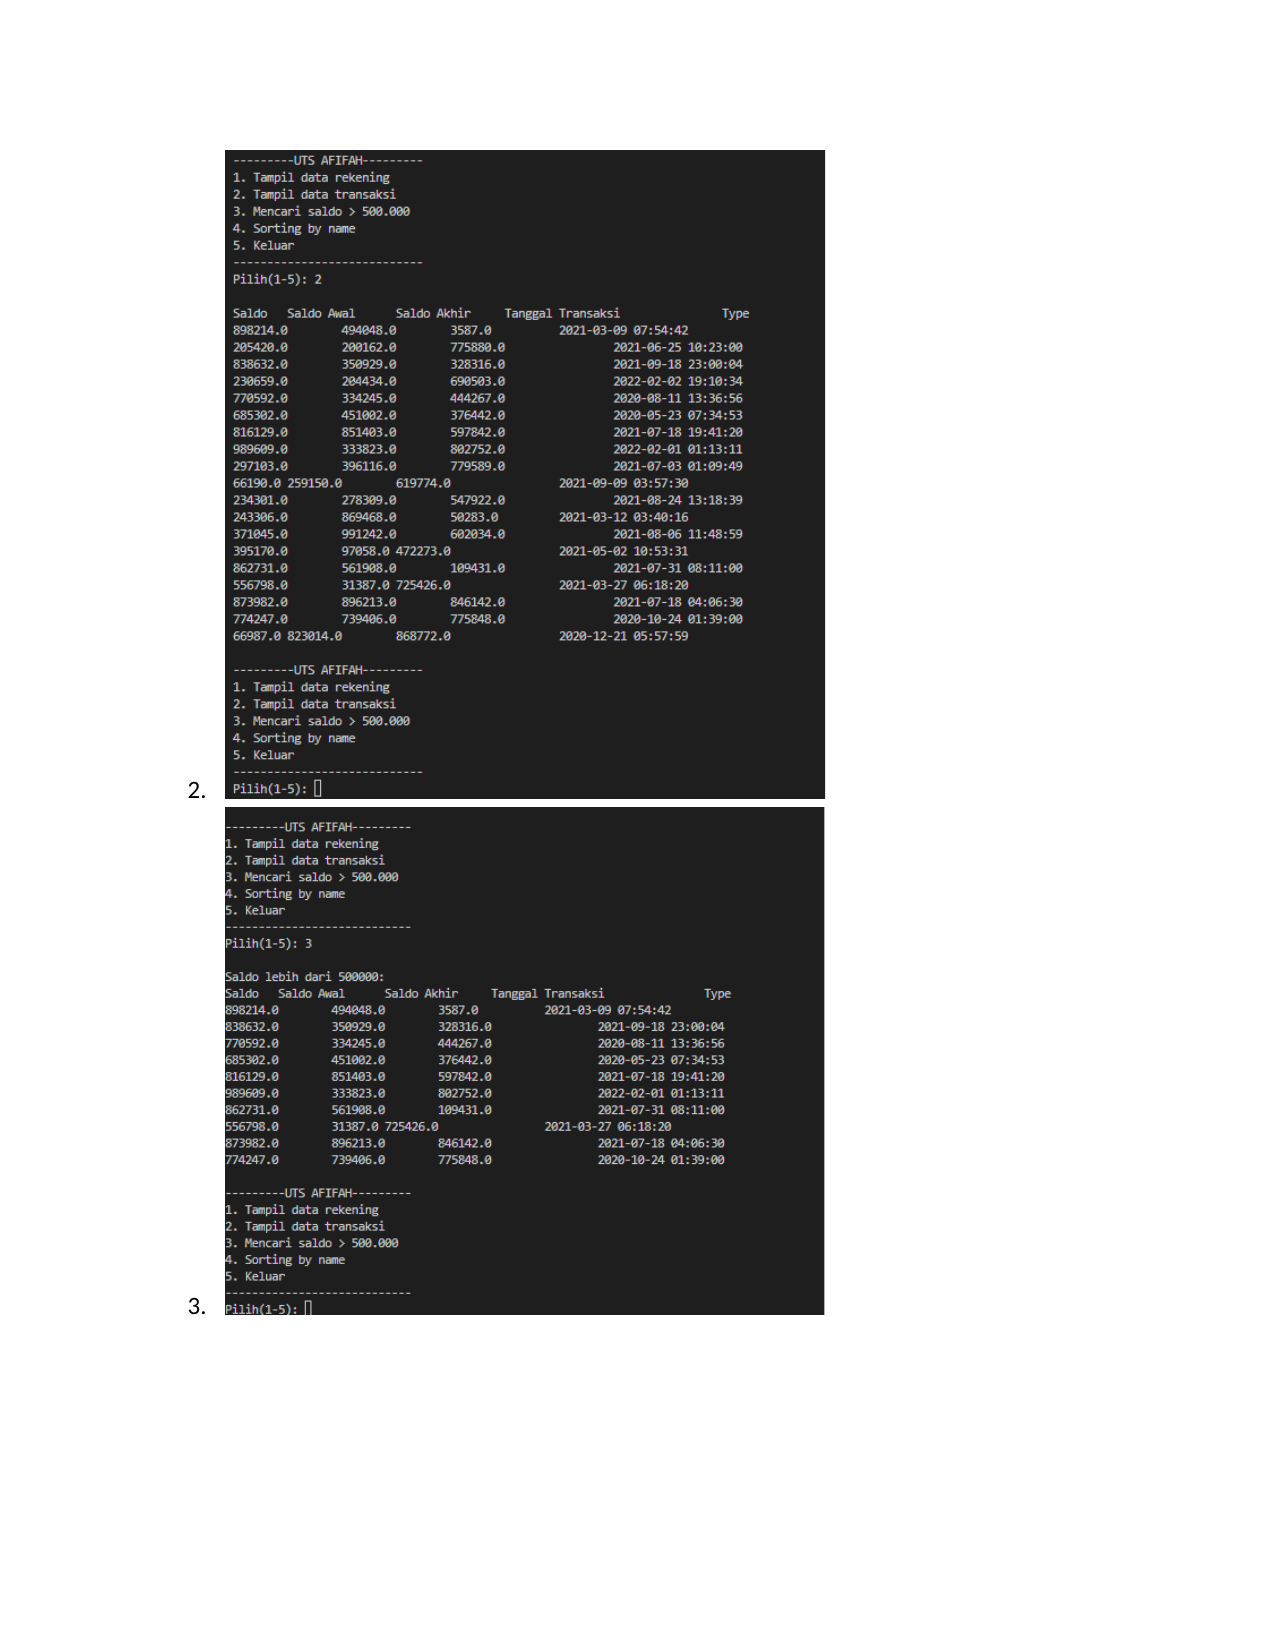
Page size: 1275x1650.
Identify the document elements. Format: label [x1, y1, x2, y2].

picture [225, 150, 826, 799]
picture [225, 807, 825, 1315]
